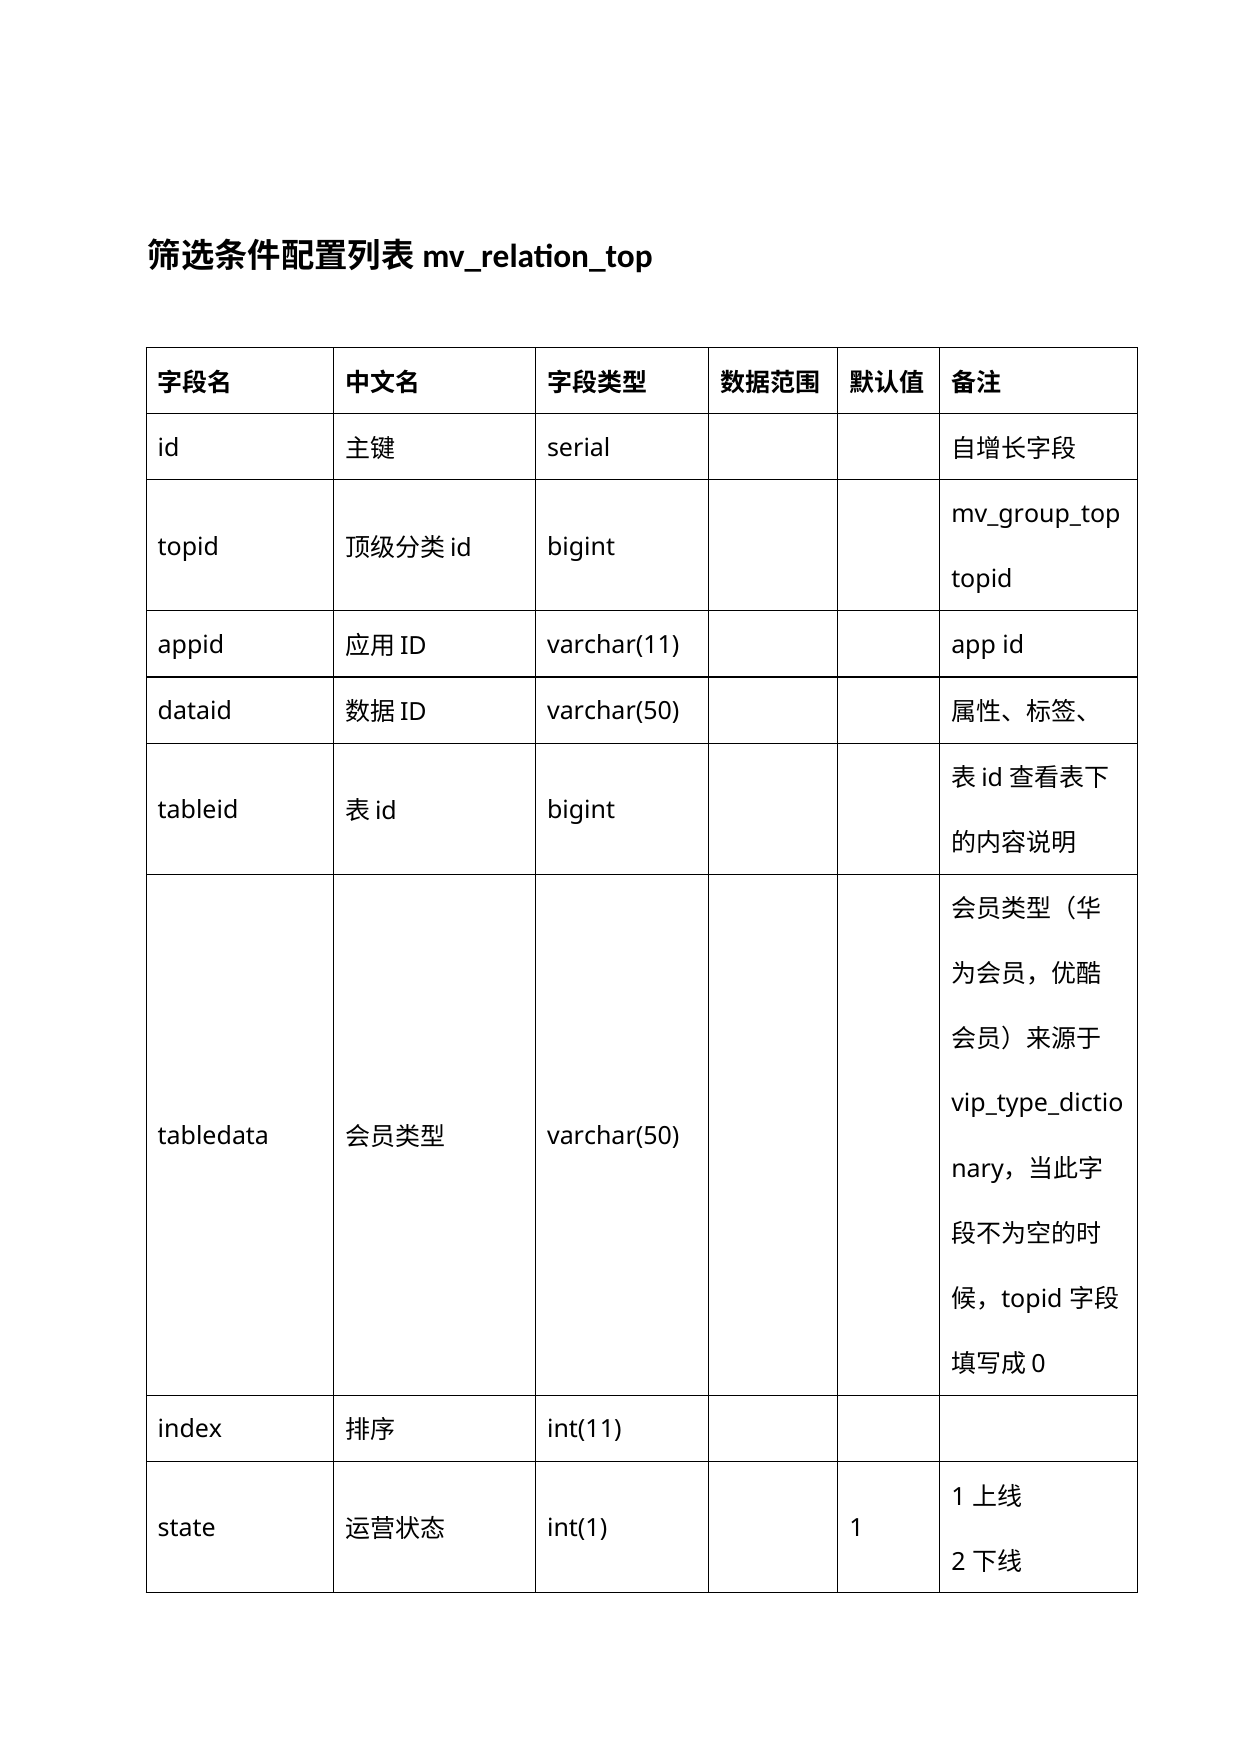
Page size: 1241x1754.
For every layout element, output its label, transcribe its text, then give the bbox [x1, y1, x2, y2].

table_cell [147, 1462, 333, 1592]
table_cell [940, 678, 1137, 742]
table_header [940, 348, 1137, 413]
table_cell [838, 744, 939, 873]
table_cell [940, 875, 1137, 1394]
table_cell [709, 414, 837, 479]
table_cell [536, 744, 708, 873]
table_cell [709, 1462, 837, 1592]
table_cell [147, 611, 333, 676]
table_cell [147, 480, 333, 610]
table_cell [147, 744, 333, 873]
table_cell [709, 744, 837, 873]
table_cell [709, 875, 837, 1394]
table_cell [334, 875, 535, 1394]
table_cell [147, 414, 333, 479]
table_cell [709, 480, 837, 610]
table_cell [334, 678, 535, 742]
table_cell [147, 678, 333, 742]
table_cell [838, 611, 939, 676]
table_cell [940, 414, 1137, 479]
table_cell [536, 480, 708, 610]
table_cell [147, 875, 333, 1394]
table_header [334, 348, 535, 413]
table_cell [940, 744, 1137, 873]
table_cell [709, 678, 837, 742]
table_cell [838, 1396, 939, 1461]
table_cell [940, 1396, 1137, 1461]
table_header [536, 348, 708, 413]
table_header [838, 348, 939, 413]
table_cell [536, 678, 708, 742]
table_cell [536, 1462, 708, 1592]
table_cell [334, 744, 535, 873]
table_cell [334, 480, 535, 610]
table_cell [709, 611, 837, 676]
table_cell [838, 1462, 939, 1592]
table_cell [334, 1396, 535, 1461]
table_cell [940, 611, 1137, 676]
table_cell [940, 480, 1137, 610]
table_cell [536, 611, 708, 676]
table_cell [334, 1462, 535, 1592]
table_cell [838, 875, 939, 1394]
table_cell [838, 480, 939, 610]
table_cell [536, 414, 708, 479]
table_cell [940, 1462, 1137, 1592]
subtitle 筛选条件配置列表 mv_relation_top [148, 220, 1122, 285]
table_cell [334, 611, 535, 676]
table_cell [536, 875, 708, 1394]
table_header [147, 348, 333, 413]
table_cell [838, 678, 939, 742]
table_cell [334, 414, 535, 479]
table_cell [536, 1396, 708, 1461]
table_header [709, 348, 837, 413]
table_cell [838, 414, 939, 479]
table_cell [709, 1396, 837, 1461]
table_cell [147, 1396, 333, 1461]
